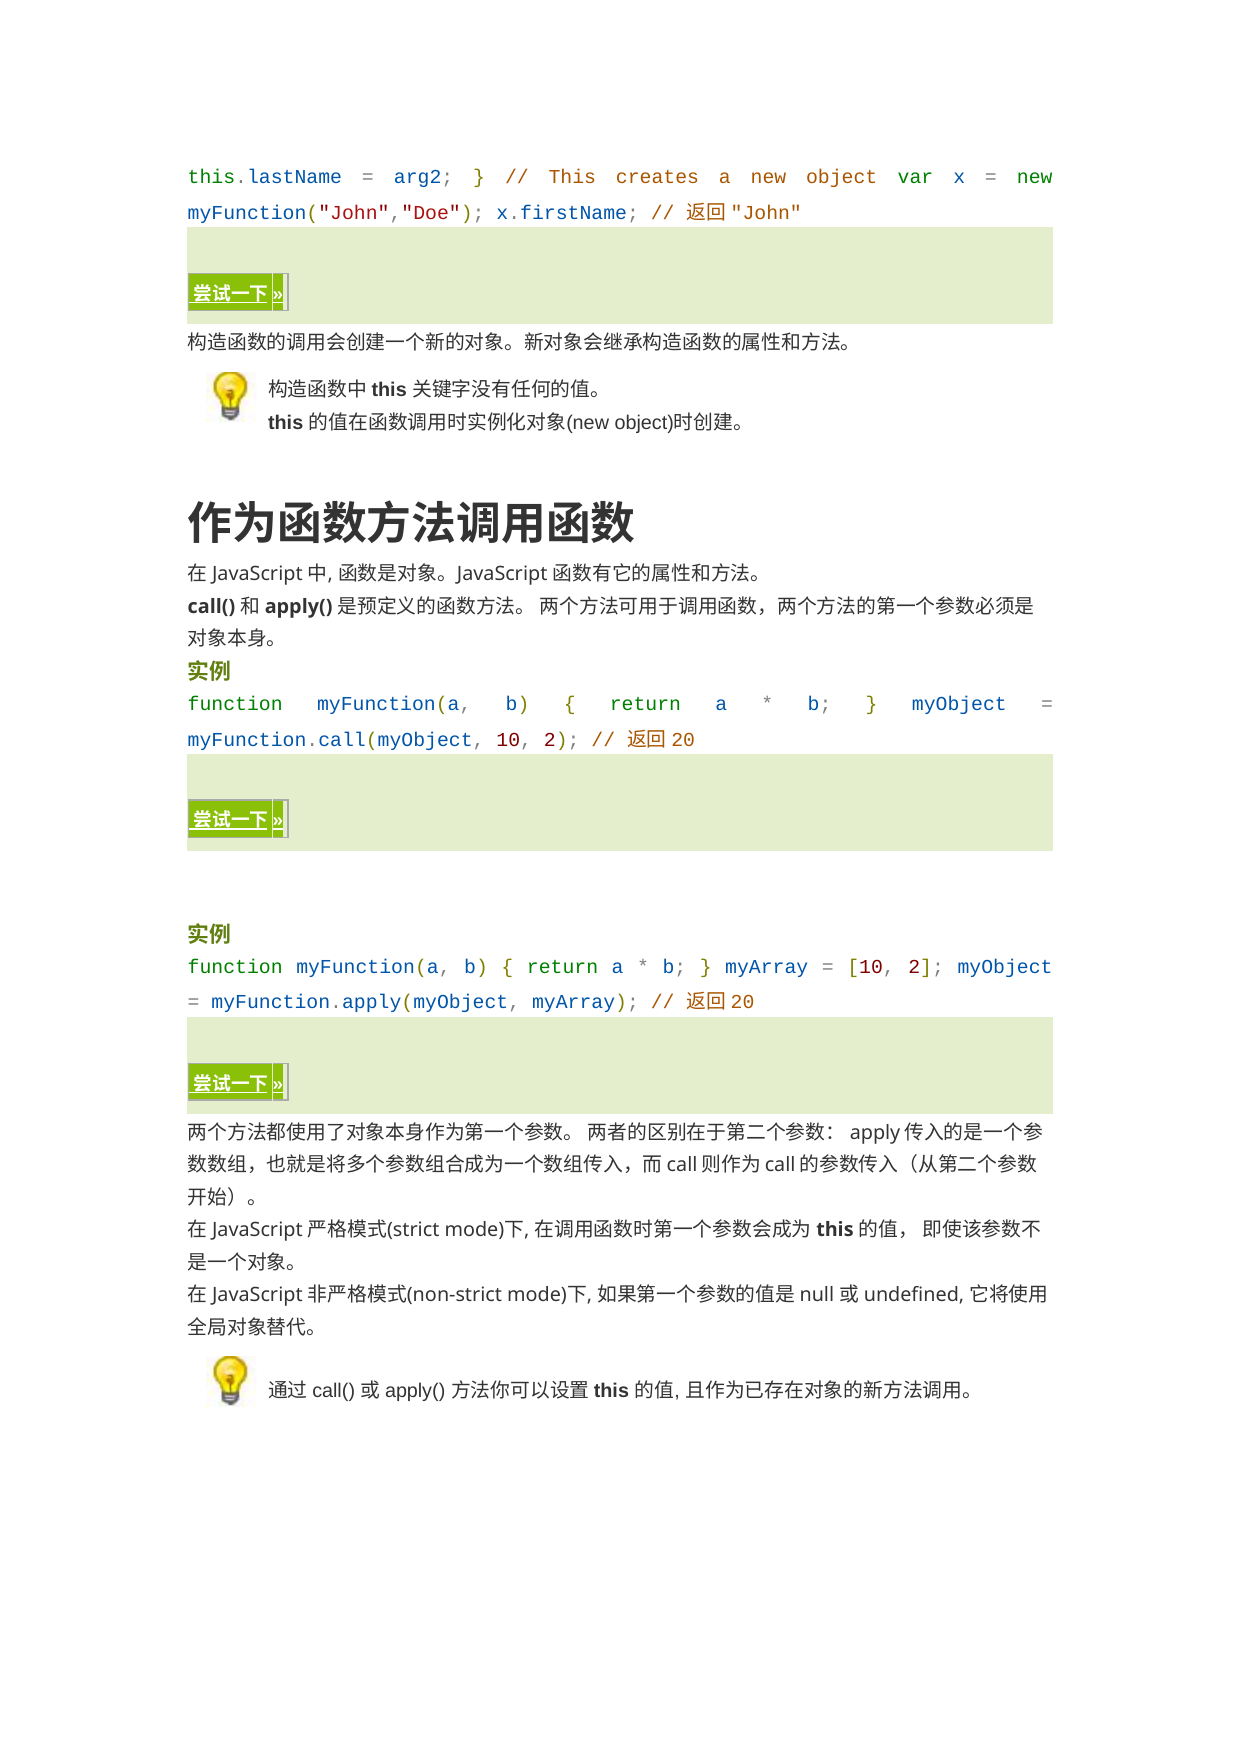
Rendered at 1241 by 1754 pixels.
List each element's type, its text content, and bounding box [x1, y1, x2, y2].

subtitle 实例 [187, 653, 1053, 686]
table_header 构造函数中 this 关键字没有任何的值。 this 的值在函数调用时实例化对象(new object)时创建。 [268, 357, 1240, 452]
text 在 JavaScript 严格模式(strict mode)下, 在调用函数时第一个参数会成为 this 的值， 即使该参数不是一个对象。 [187, 1212, 1053, 1277]
text function myFunction(a, b) { return a * b; } myObject = myFunction.call(myObject, 10, 2); // 返回 20 [187, 689, 1053, 754]
text 在 JavaScript 非严格模式(non-strict mode)下, 如果第一个参数的值是 null 或 undefined, 它将使用全局对象替代。 [187, 1277, 1053, 1342]
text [187, 162, 1053, 227]
picture [206, 372, 257, 422]
text 尝试一下 » [187, 227, 1053, 324]
text call() 和 apply() 是预定义的函数方法。 两个方法可用于调用函数，两个方法的第一个参数必须是对象本身。 [187, 588, 1053, 653]
text 构造函数的调用会创建一个新的对象。新对象会继承构造函数的属性和方法。 [187, 324, 1053, 357]
table_header [188, 1342, 268, 1437]
subtitle 实例 [187, 916, 1053, 949]
picture [206, 1356, 257, 1407]
text 在 JavaScript 中, 函数是对象。JavaScript 函数有它的属性和方法。 [187, 556, 1053, 588]
table_header 通过 call() 或 apply() 方法你可以设置 this 的值, 且作为已存在对象的新方法调用。 [268, 1342, 1240, 1437]
text 尝试一下 » [187, 1017, 1053, 1114]
text function myFunction(a, b) { return a * b; } myArray = [10, 2]; myObject = myFunction.apply(myObject, myArray); // 返回 20 [187, 952, 1053, 1017]
text 两个方法都使用了对象本身作为第一个参数。 两者的区别在于第二个参数： apply传入的是一个参数数组，也就是将多个参数组合成为一个数组传入，而call则作为call的参数传入（从第二个参数开始）。 [187, 1114, 1053, 1212]
text 尝试一下 » [187, 754, 1053, 851]
subtitle 作为函数方法调用函数 [187, 488, 1053, 553]
table_header [188, 357, 268, 452]
